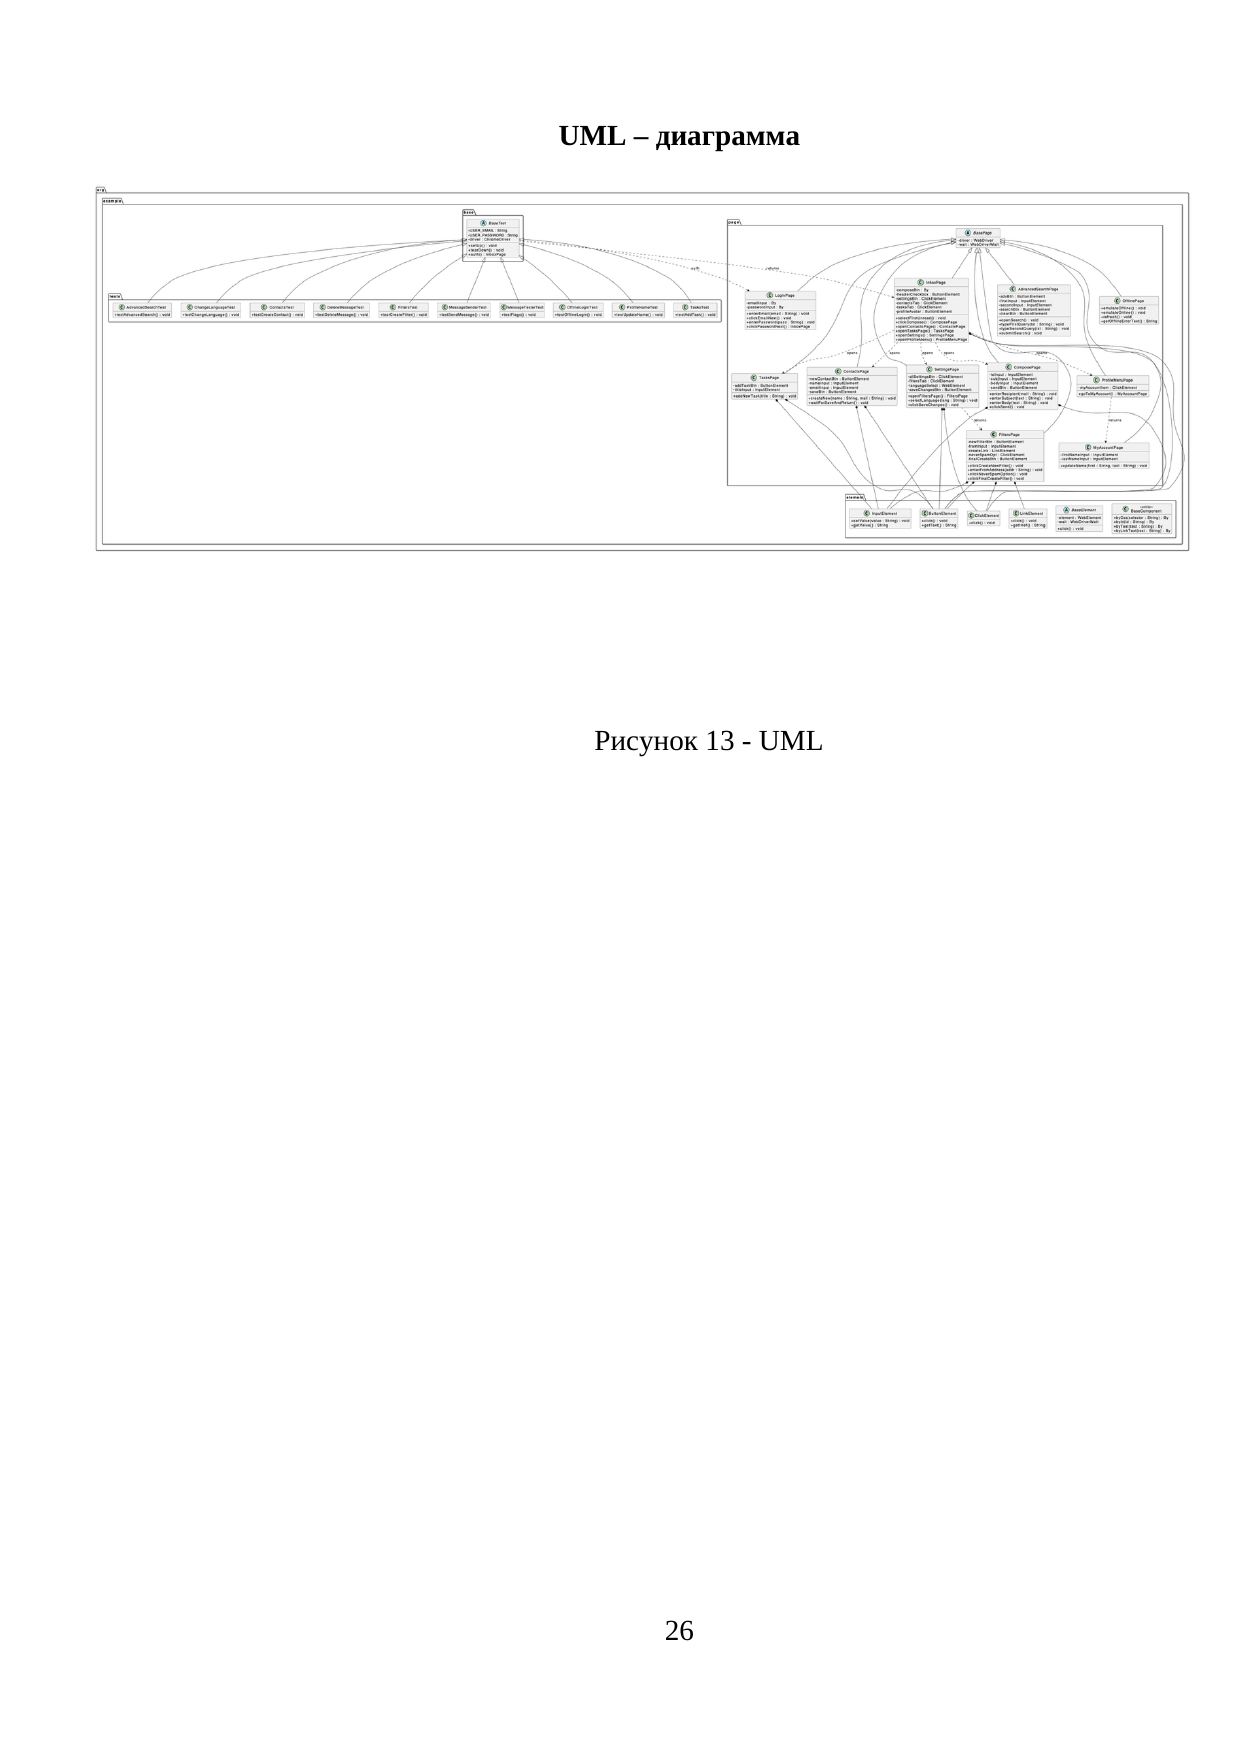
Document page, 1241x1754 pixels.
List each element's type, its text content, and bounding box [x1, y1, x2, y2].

picture [94, 185, 1200, 707]
subtitle UML – диаграмма [177, 118, 1181, 152]
text Рисунок 13 - UML [177, 723, 1181, 757]
